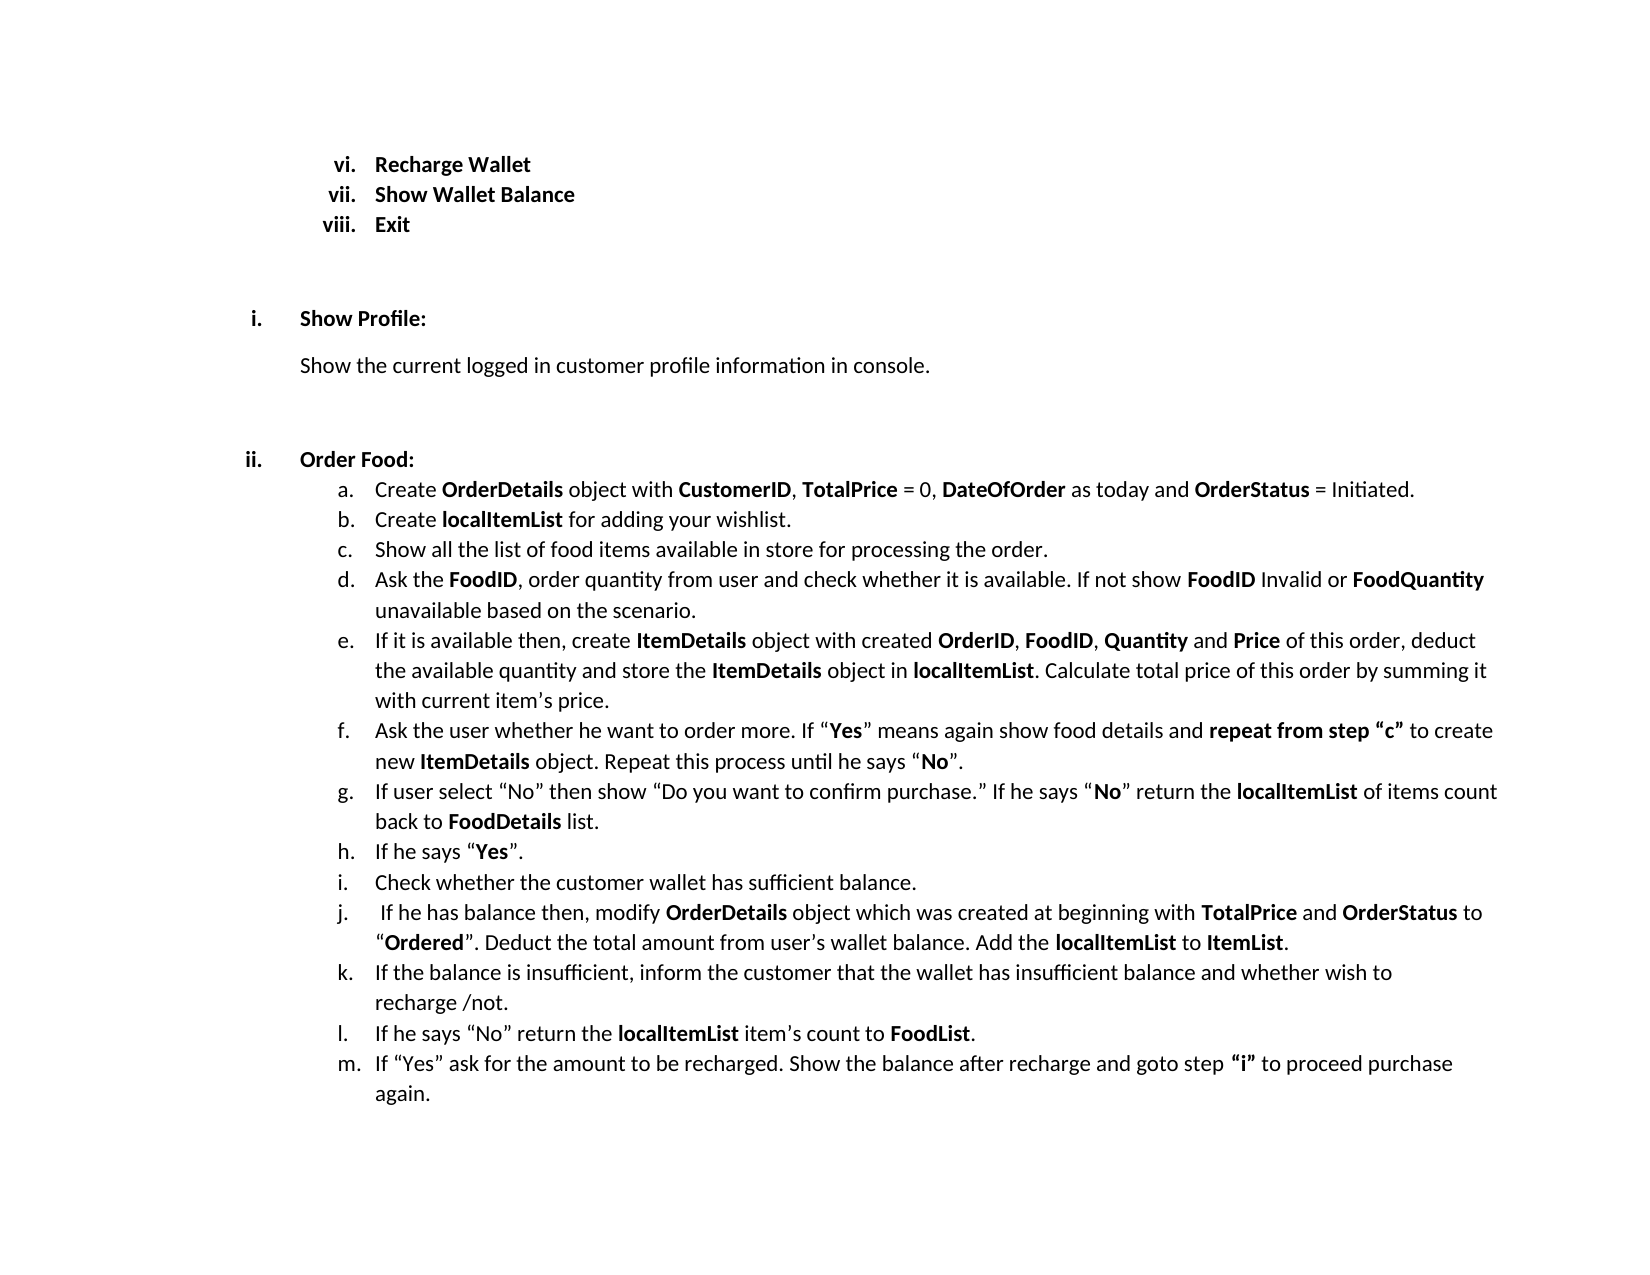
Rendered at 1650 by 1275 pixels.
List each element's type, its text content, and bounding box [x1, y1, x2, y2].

list Ask the user whether he want to order more. If “Yes” means again show food details and repeat from step “c” to create new ItemDetails object. Repeat this process until he says “No”. [337, 717, 1500, 775]
list Exit [356, 210, 1500, 238]
list Show Wallet Balance [356, 180, 1500, 208]
list Show all the list of food items available in store for processing the order. [337, 535, 1500, 563]
list If “Yes” ask for the amount to be recharged. Show the balance after recharge and goto step “i” to proceed purchase again. [337, 1049, 1500, 1107]
list Order Food: [262, 445, 1500, 473]
list If he says “Yes”. [337, 837, 1500, 866]
list Create OrderDetails object with CustomerID, TotalPrice = 0, DateOfOrder as today and OrderStatus = Initiated. [337, 475, 1500, 503]
text Show the current logged in customer profile information in console. [300, 351, 1500, 379]
list If user select “No” then show “Do you want to confirm purchase.” If he says “No” return the localItemList of items count back to FoodDetails list. [337, 777, 1500, 835]
list If the balance is insufficient, inform the customer that the wallet has insufficient balance and whether wish to recharge /not. [337, 958, 1500, 1017]
list Check whether the customer wallet has sufficient balance. [337, 868, 1500, 896]
list If it is available then, create ItemDetails object with created OrderID, FoodID, Quantity and Price of this order, deduct the available quantity and store the ItemDetails object in localItemList. Calculate total price of this order by summing it with current item’s price. [337, 626, 1500, 714]
list Create localItemList for adding your wishlist. [337, 505, 1500, 533]
list If he has balance then, modify OrderDetails object which was created at beginning with TotalPrice and OrderStatus to “Ordered”. Deduct the total amount from user’s wallet balance. Add the localItemList to ItemList. [337, 898, 1500, 956]
list Recharge Wallet [356, 150, 1500, 178]
list Show Profile: [262, 304, 1500, 332]
list Ask the FoodID, order quantity from user and check whether it is available. If not show FoodID Invalid or FoodQuantity unavailable based on the scenario. [337, 566, 1500, 624]
list If he says “No” return the localItemList item’s count to FoodList. [337, 1019, 1500, 1047]
